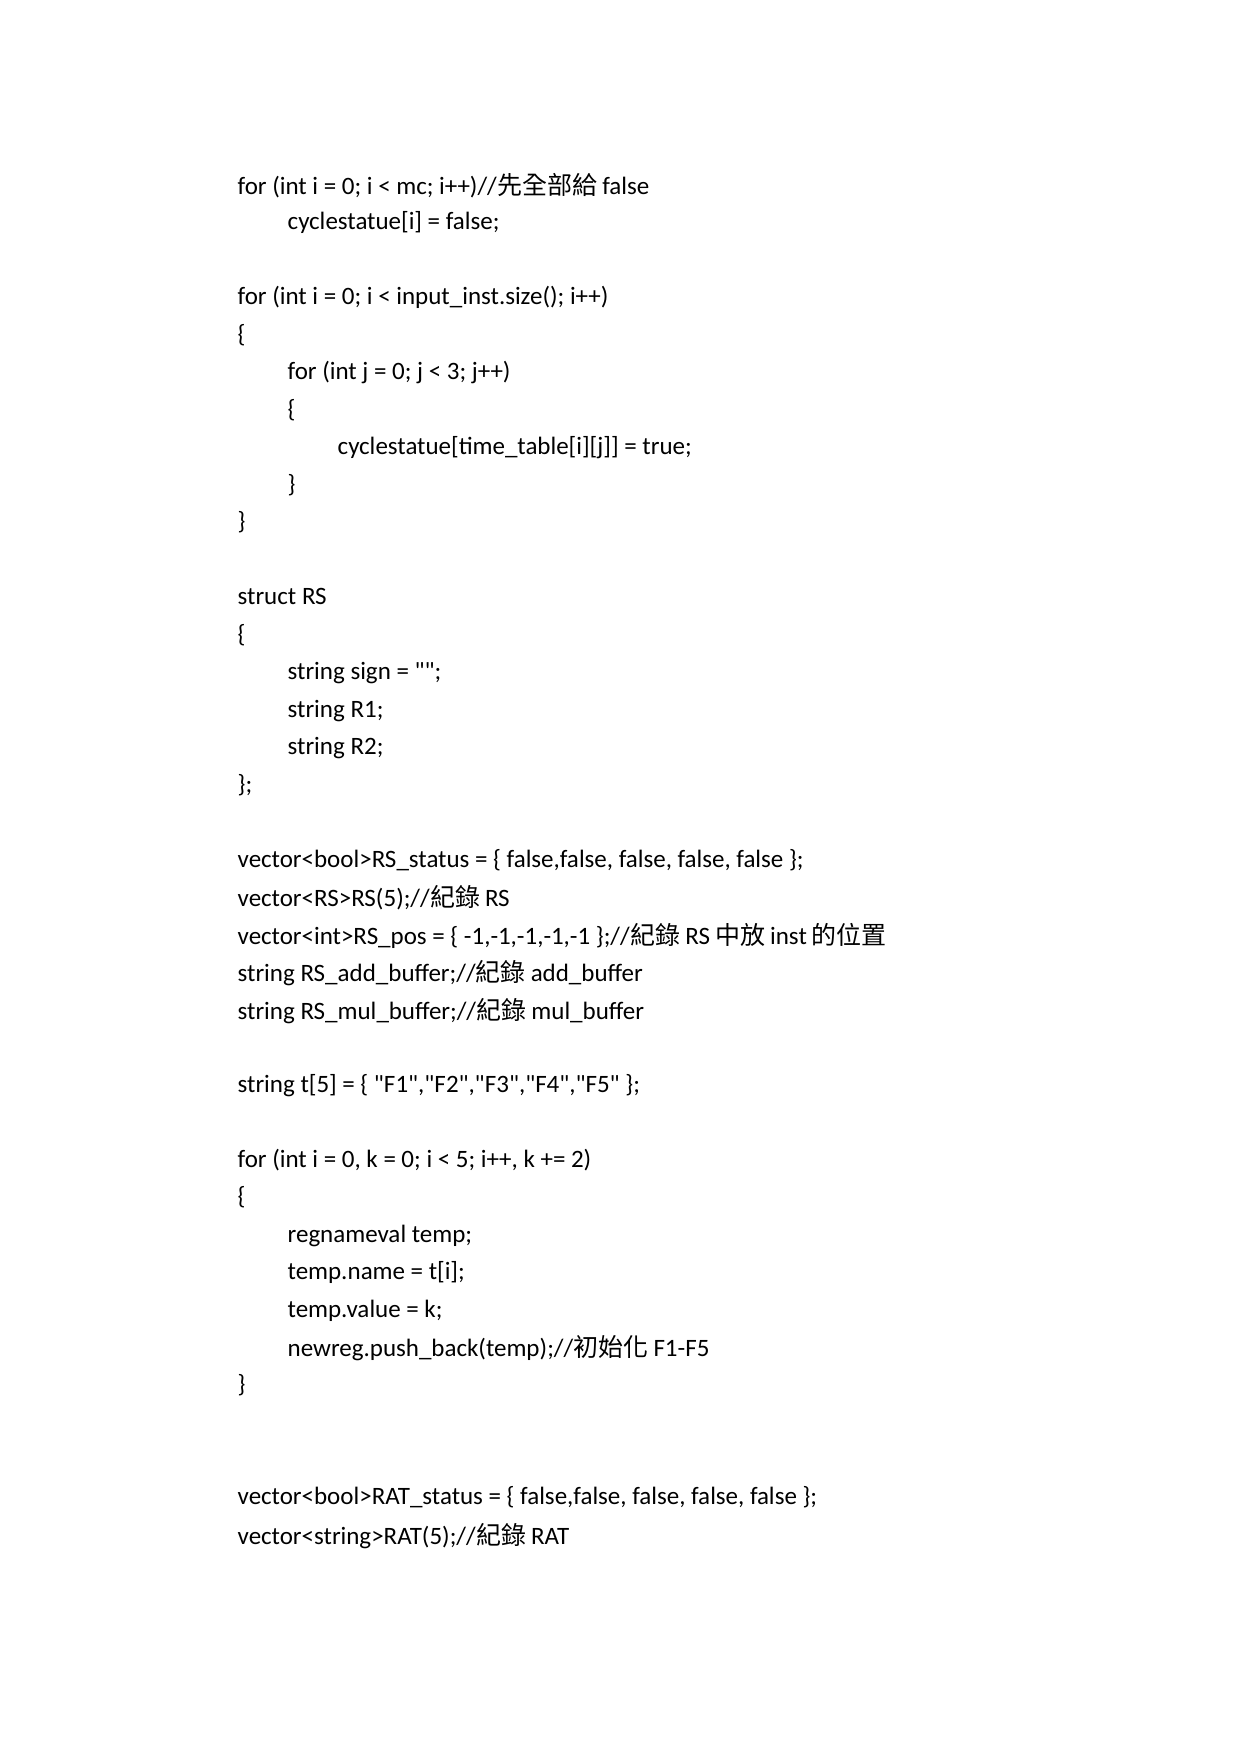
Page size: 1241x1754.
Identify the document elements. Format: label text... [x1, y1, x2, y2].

text for (int i = 0, k = 0; i < 5; i++, k += 2) [187, 1139, 1053, 1177]
text { [187, 314, 1053, 352]
text } [187, 1364, 1053, 1402]
text } [187, 502, 1053, 539]
text cyclestatue[time_table[i][j]] = true; [187, 427, 1053, 464]
text string t[5] = { "F1","F2","F3","F4","F5" }; [187, 1064, 1053, 1102]
text struct RS [187, 577, 1053, 614]
text newreg.push_back(temp);//初始化F1-F5 [187, 1327, 1053, 1364]
text regnameval temp; [187, 1214, 1053, 1252]
text temp.name = t[i]; [187, 1252, 1053, 1289]
text vector<bool>RAT_status = { false,false, false, false, false }; [187, 1477, 1053, 1514]
text { [187, 614, 1053, 652]
text { [187, 389, 1053, 427]
text vector<int>RS_pos = { -1,-1,-1,-1,-1 };//紀錄RS中放inst的位置 [187, 914, 1053, 952]
text } [187, 464, 1053, 502]
text string RS_mul_buffer;//紀錄mul_buffer [187, 989, 1053, 1027]
text vector<RS>RS(5);//紀錄RS [187, 877, 1053, 914]
text vector<bool>RS_status = { false,false, false, false, false }; [187, 839, 1053, 877]
text string R1; [187, 689, 1053, 727]
text for (int i = 0; i < input_inst.size(); i++) [187, 277, 1053, 314]
text }; [187, 764, 1053, 802]
text { [187, 1177, 1053, 1214]
text string RS_add_buffer;//紀錄add_buffer [187, 952, 1053, 989]
text temp.value = k; [187, 1289, 1053, 1327]
text string sign = ""; [187, 652, 1053, 689]
text vector<string>RAT(5);//紀錄RAT [187, 1514, 1053, 1552]
text string R2; [187, 727, 1053, 764]
text for (int i = 0; i < mc; i++)//先全部給false [187, 164, 1053, 202]
text cyclestatue[i] = false; [187, 202, 1053, 239]
text for (int j = 0; j < 3; j++) [187, 352, 1053, 389]
